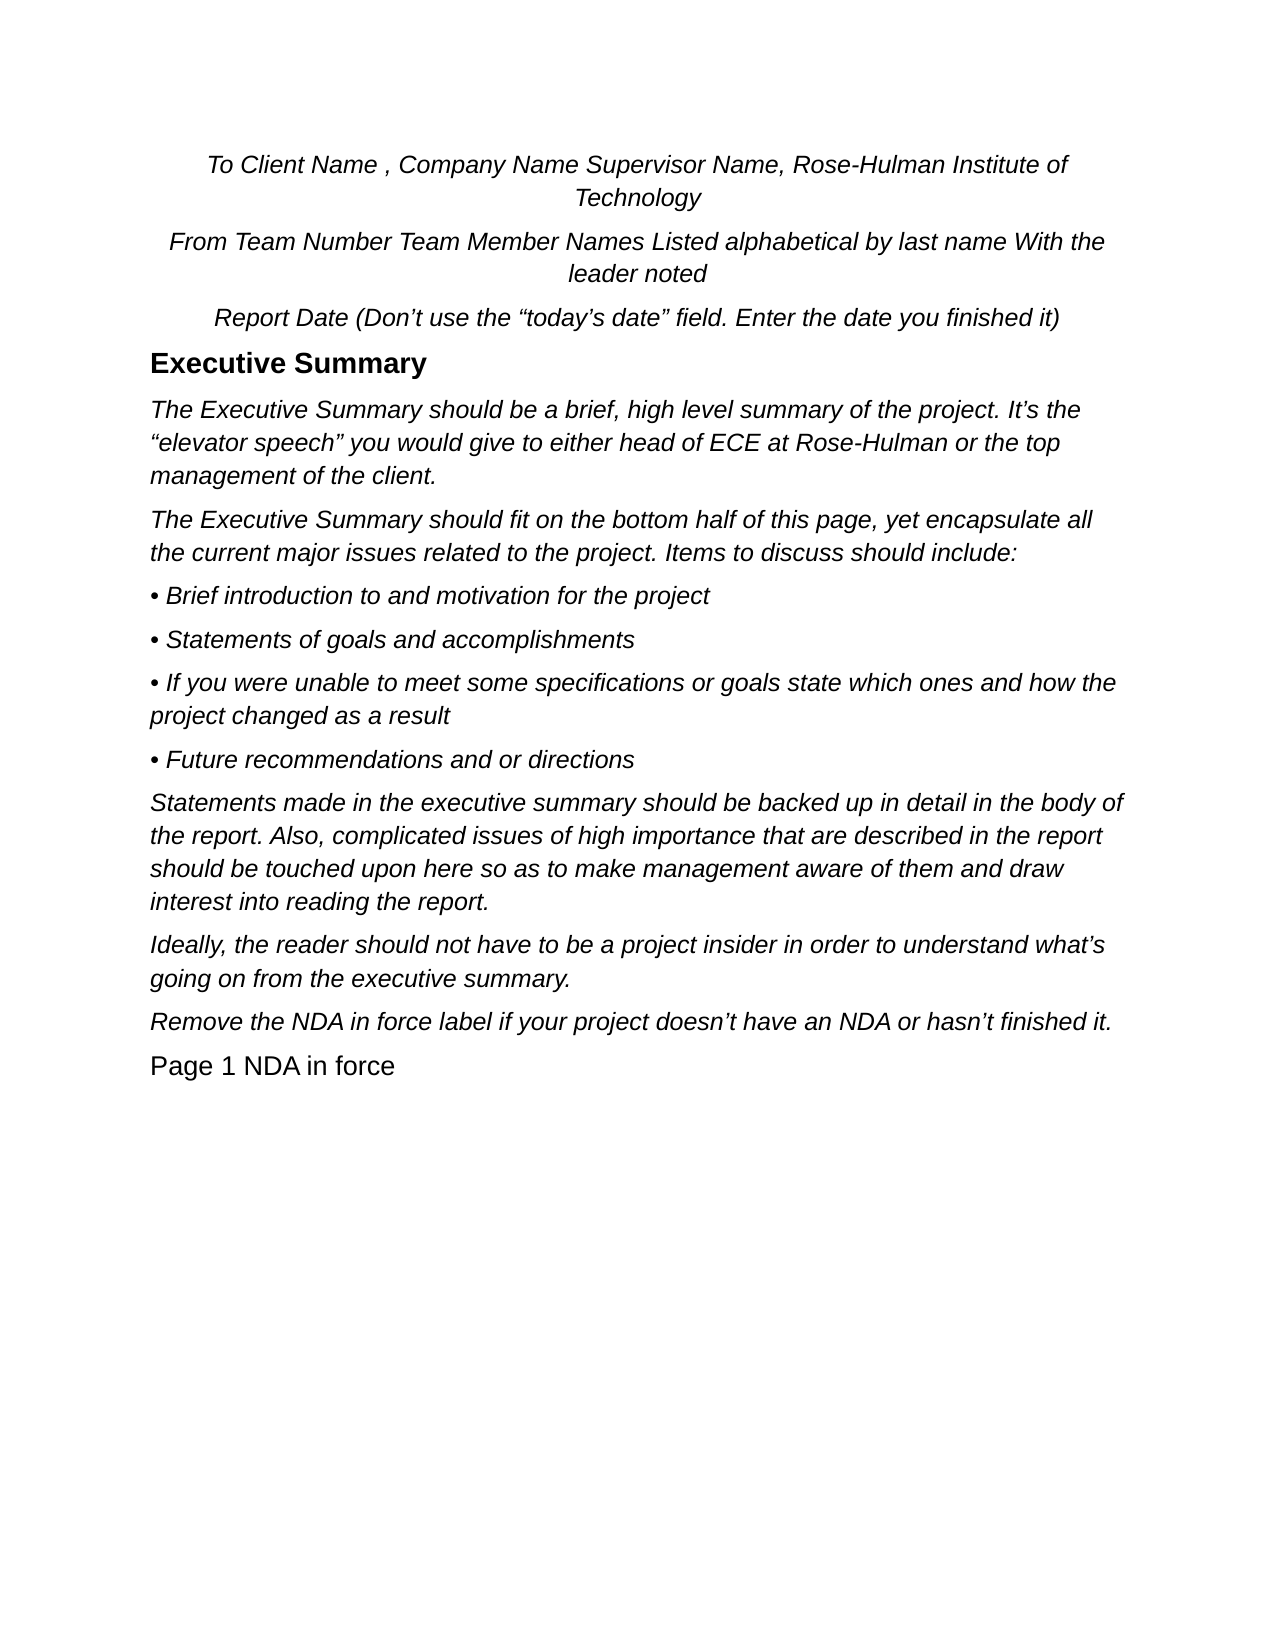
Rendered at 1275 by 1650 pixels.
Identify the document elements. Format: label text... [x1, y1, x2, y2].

text The Executive Summary should fit on the bottom half of this page, yet encapsulate all the current major issues related to the project. Items to discuss should include: [150, 505, 1125, 567]
text • Brief introduction to and motivation for the project [150, 581, 1125, 610]
text • Statements of goals and accomplishments [150, 625, 1125, 653]
text From Team Number Team Member Names Listed alphabetical by last name With the leader noted [150, 226, 1125, 288]
text To Client Name , Company Name Supervisor Name, Rose-Hulman Institute of Technology [150, 150, 1125, 212]
text Executive Summary [150, 346, 1125, 380]
text Remove the NDA in force label if your project doesn’t have an NDA or hasn’t finished it. [150, 1007, 1125, 1036]
text The Executive Summary should be a brief, high level summary of the project. It’s the “elevator speech” you would give to either head of ECE at Rose-Hulman or the top management of the client. [150, 395, 1125, 490]
text • Future recommendations and or directions [150, 744, 1125, 773]
text Page 1 NDA in force [150, 1050, 1125, 1082]
text Statements made in the executive summary should be backed up in detail in the body of the report. Also, complicated issues of high importance that are described in the report should be touched upon here so as to make management aware of them and draw interest into reading the report. [150, 788, 1125, 916]
text • If you were unable to meet some specifications or goals state which ones and how the project changed as a result [150, 668, 1125, 730]
text Ideally, the reader should not have to be a project insider in order to understand what’s going on from the executive summary. [150, 931, 1125, 992]
text Report Date (Don’t use the “today’s date” field. Enter the date you finished it) [150, 303, 1125, 332]
